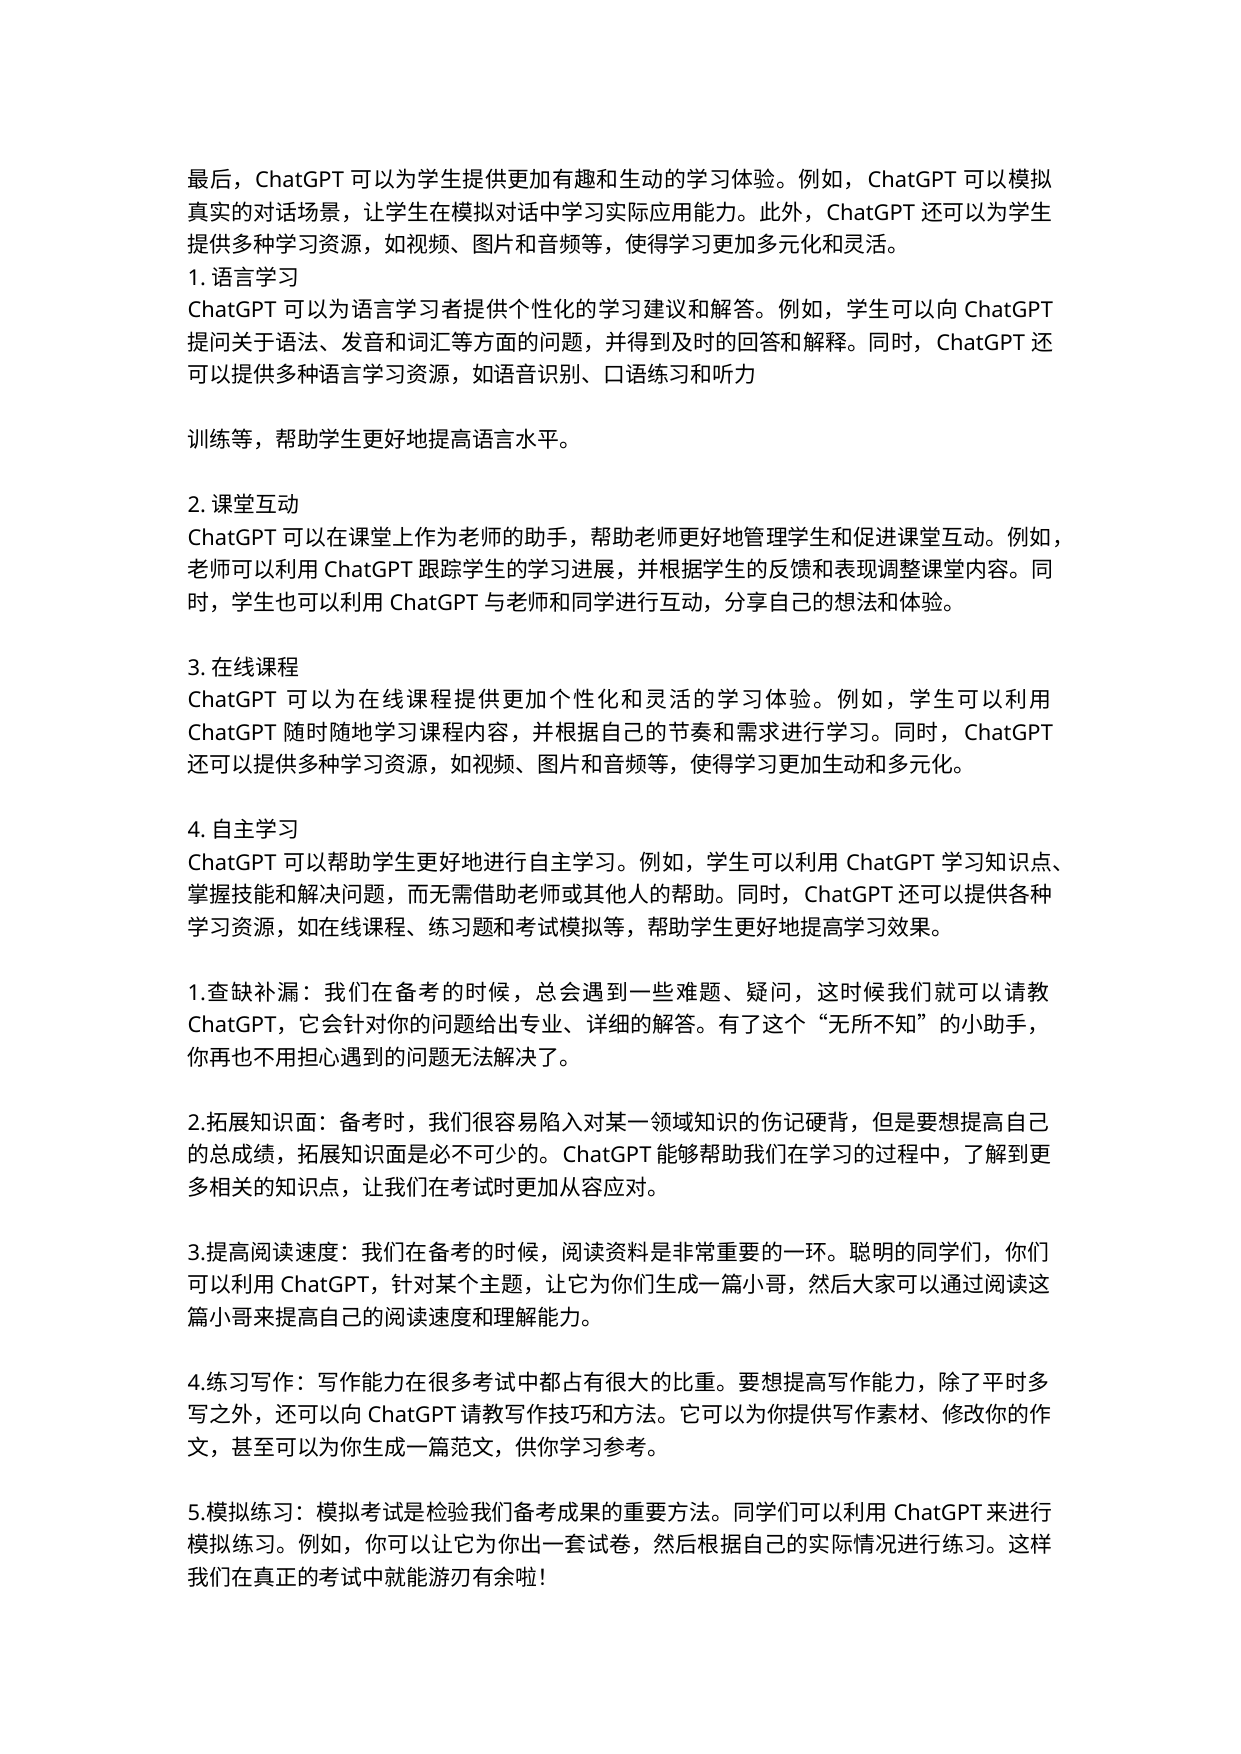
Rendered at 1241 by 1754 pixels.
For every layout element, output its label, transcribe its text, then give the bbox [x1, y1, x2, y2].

text ChatGPT 可以为语言学习者提供个性化的学习建议和解答。例如，学生可以向 ChatGPT 提问关于语法、发音和词汇等方面的问题，并得到及时的回答和解释。同时，ChatGPT 还可以提供多种语言学习资源，如语音识别、口语练习和听力 [187, 292, 1053, 389]
text ChatGPT 可以为在线课程提供更加个性化和灵活的学习体验。例如，学生可以利用 ChatGPT 随时随地学习课程内容，并根据自己的节奏和需求进行学习。同时，ChatGPT 还可以提供多种学习资源，如视频、图片和音频等，使得学习更加生动和多元化。 [187, 682, 1053, 779]
text 训练等，帮助学生更好地提高语言水平。 [187, 422, 1053, 454]
text 4. 自主学习 [187, 812, 1053, 844]
text 5.模拟练习：模拟考试是检验我们备考成果的重要方法。同学们可以利用ChatGPT来进行模拟练习。例如，你可以让它为你出一套试卷，然后根据自己的实际情况进行练习。这样，我们在真正的考试中就能游刃有余啦！ [187, 1494, 1053, 1592]
text ChatGPT 可以在课堂上作为老师的助手，帮助老师更好地管理学生和促进课堂互动。例如，老师可以利用 ChatGPT 跟踪学生的学习进展，并根据学生的反馈和表现调整课堂内容。同时，学生也可以利用 ChatGPT 与老师和同学进行互动，分享自己的想法和体验。 [187, 519, 1053, 617]
text 2. 课堂互动 [187, 487, 1053, 519]
text 最后，ChatGPT 可以为学生提供更加有趣和生动的学习体验。例如，ChatGPT 可以模拟真实的对话场景，让学生在模拟对话中学习实际应用能力。此外，ChatGPT 还可以为学生提供多种学习资源，如视频、图片和音频等，使得学习更加多元化和灵活。 [187, 162, 1053, 259]
text 1.查缺补漏：我们在备考的时候，总会遇到一些难题、疑问，这时候我们就可以请教ChatGPT，它会针对你的问题给出专业、详细的解答。有了这个“无所不知”的小助手，你再也不用担心遇到的问题无法解决了。 [187, 974, 1053, 1072]
text 3. 在线课程 [187, 649, 1053, 682]
text 4.练习写作：写作能力在很多考试中都占有很大的比重。要想提高写作能力，除了平时多写之外，还可以向ChatGPT请教写作技巧和方法。它可以为你提供写作素材、修改你的作文，甚至可以为你生成一篇范文，供你学习参考。 [187, 1364, 1053, 1462]
text 3.提高阅读速度：我们在备考的时候，阅读资料是非常重要的一环。聪明的同学们，你们可以利用ChatGPT，针对某个主题，让它为你们生成一篇小哥，然后大家可以通过阅读这篇小哥来提高自己的阅读速度和理解能力。 [187, 1234, 1053, 1332]
text 2.拓展知识面：备考时，我们很容易陷入对某一领域知识的伤记硬背，但是要想提高自己的总成绩，拓展知识面是必不可少的。ChatGPT能够帮助我们在学习的过程中，了解到更多相关的知识点，让我们在考试时更加从容应对。 [187, 1104, 1053, 1202]
text ChatGPT 可以帮助学生更好地进行自主学习。例如，学生可以利用 ChatGPT 学习知识点、掌握技能和解决问题，而无需借助老师或其他人的帮助。同时，ChatGPT 还可以提供各种学习资源，如在线课程、练习题和考试模拟等，帮助学生更好地提高学习效果。 [187, 844, 1053, 942]
text 1. 语言学习 [187, 259, 1053, 292]
